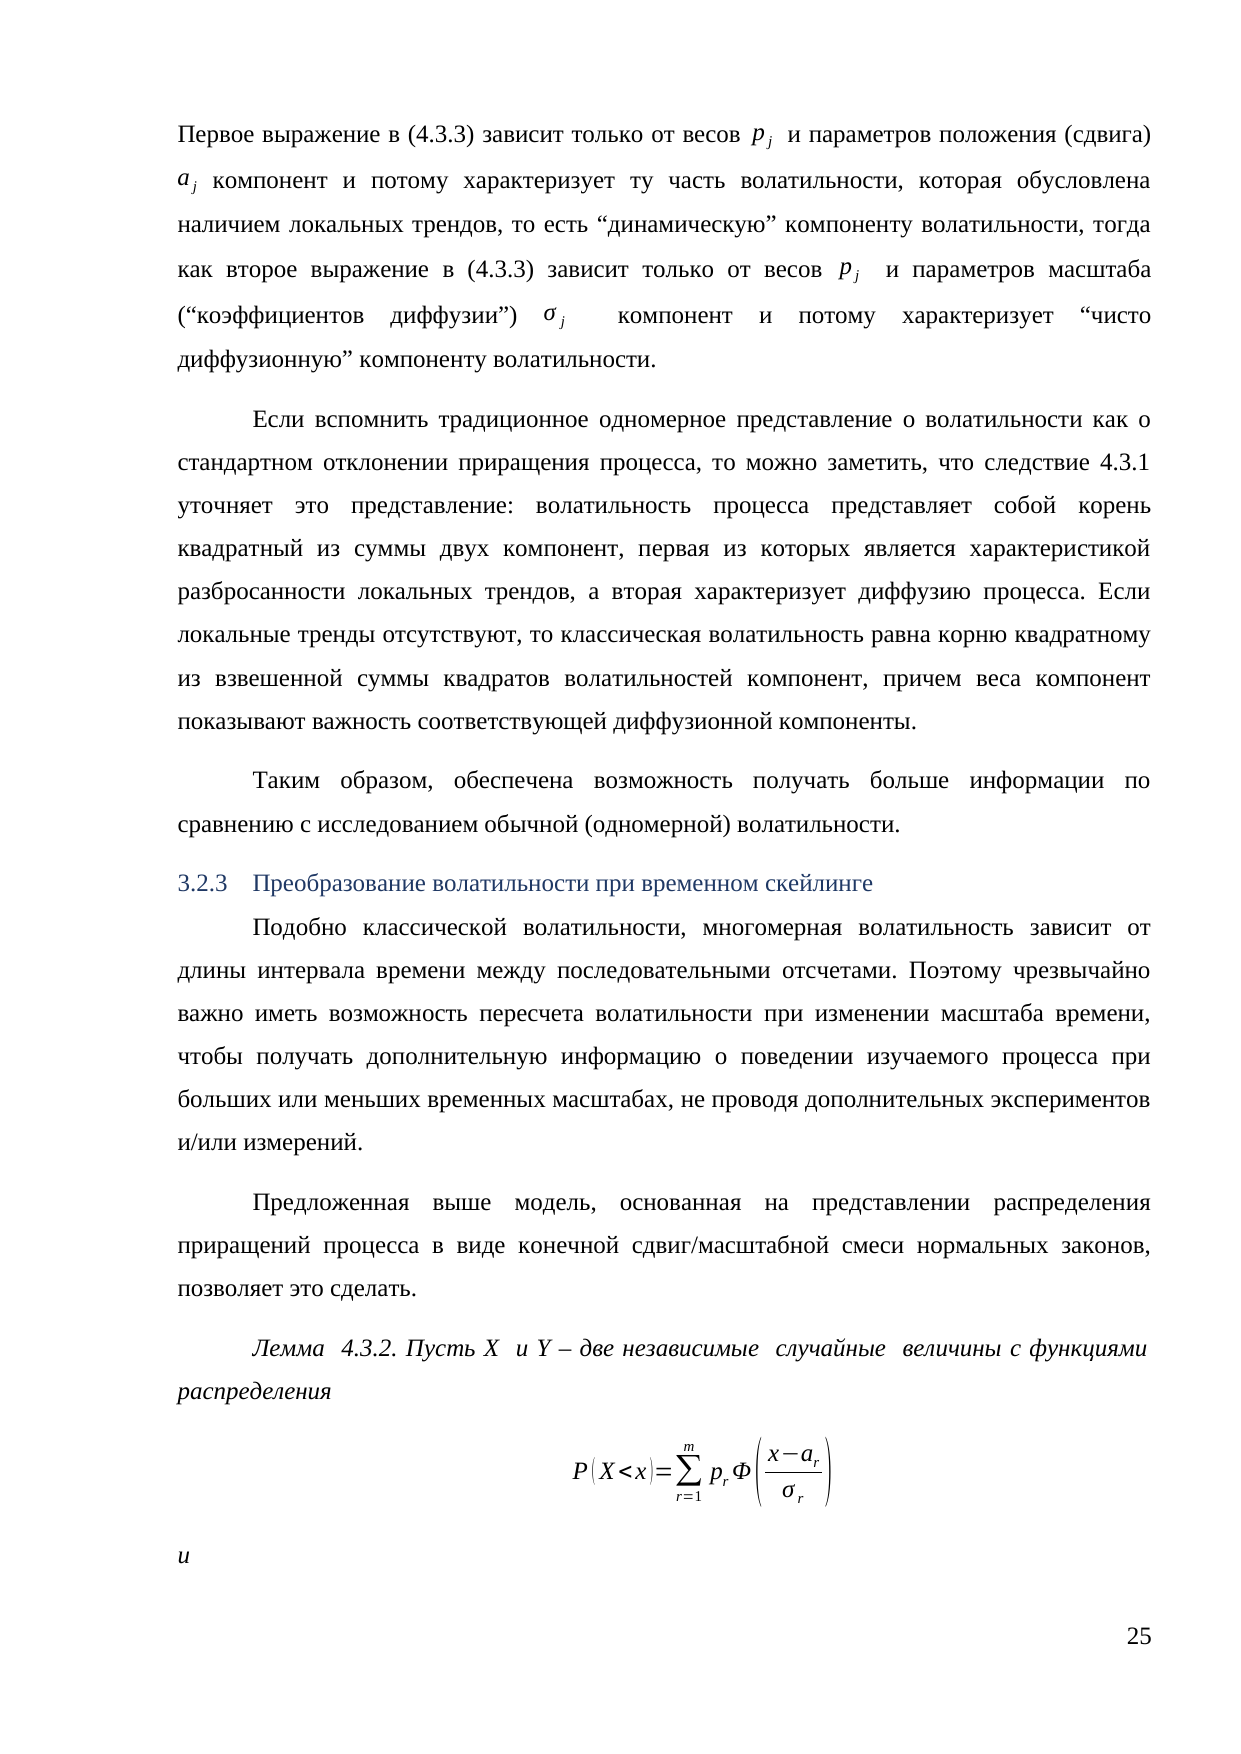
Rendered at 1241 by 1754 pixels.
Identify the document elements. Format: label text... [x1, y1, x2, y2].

text и [177, 1540, 1152, 1569]
text Лемма 4.3.2. Пусть X и Y – две независимые случайные величины с функциями распределения [177, 1333, 1152, 1405]
text Таким образом, обеспечена возможность получать больше информации по сравнению с исследованием обычной (одномерной) волатильности. [177, 766, 1152, 837]
text Если вспомнить традиционное одномерное представление о волатильности как о стандартном отклонении приращения процесса, то можно заметить, что следствие 4.3.1 уточняет это представление: волатильность процесса представляет собой корень квадратный из суммы двух компонент, первая из которых является характеристикой разбросанности локальных трендов, а вторая характеризует диффузию процесса. Если локальные тренды отсутствуют, то классическая волатильность равна корню квадратному из взвешенной суммы квадратов волатильностей компонент, причем веса компонент показывают важность соответствующей диффузионной компоненты. [177, 404, 1152, 734]
text Предложенная выше модель, основанная на представлении распределения приращений процесса в виде конечной сдвиг/масштабной смеси нормальных законов, позволяет это сделать. [177, 1187, 1152, 1302]
text Первое выражение в (4.3.3) зависит только от весов и параметров положения (сдвига) компонент и потому характеризует ту часть волатильности, которая обусловлена наличием локальных трендов, то есть “динамическую” компоненту волатильности, тогда как второе выражение в (4.3.3) зависит только от весов и параметров масштаба (“коэффициентов диффузии”) компонент и потому характеризует “чисто диффузионную” компоненту волатильности. [177, 118, 1152, 373]
subtitle Преобразование волатильности при временном скейлинге [177, 868, 1152, 897]
text Подобно классической волатильности, многомерная волатильность зависит от длины интервала времени между последовательными отсчетами. Поэтому чрезвычайно важно иметь возможность пересчета волатильности при изменении масштаба времени, чтобы получать дополнительную информацию о поведении изучаемого процесса при больших или меньших временных масштабах, не проводя дополнительных экспериментов и/или измерений. [177, 912, 1152, 1156]
